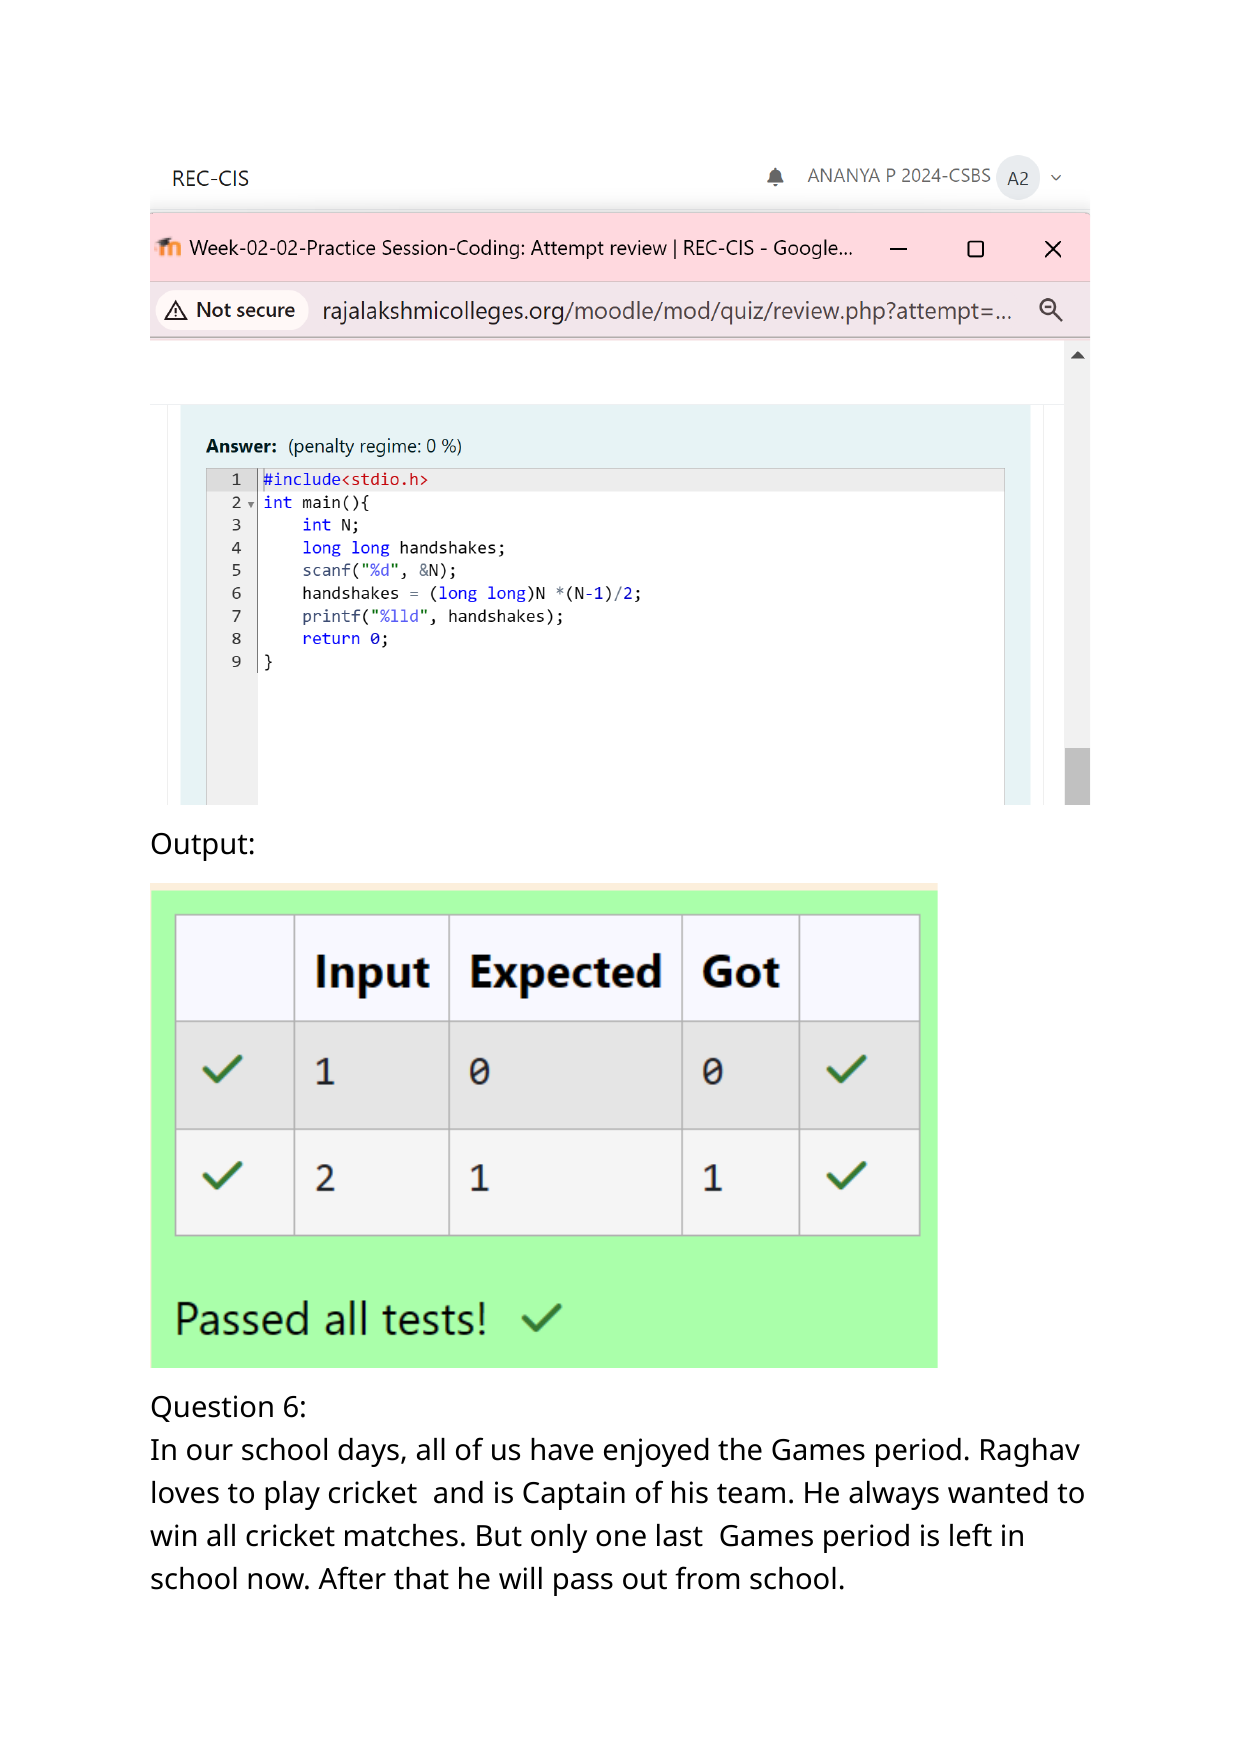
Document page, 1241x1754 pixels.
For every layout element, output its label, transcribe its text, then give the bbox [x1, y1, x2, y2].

text Question 6: In our school days, all of us have enjoyed the Games period. Raghav loves to play cricket and is Captain of his team. He always wanted to win all cricket matches. But only one last Games period is left in school now. After that he will pass out from school. [150, 1387, 1090, 1598]
text Output: [150, 824, 1090, 863]
picture [150, 150, 1091, 805]
picture [150, 883, 938, 1368]
